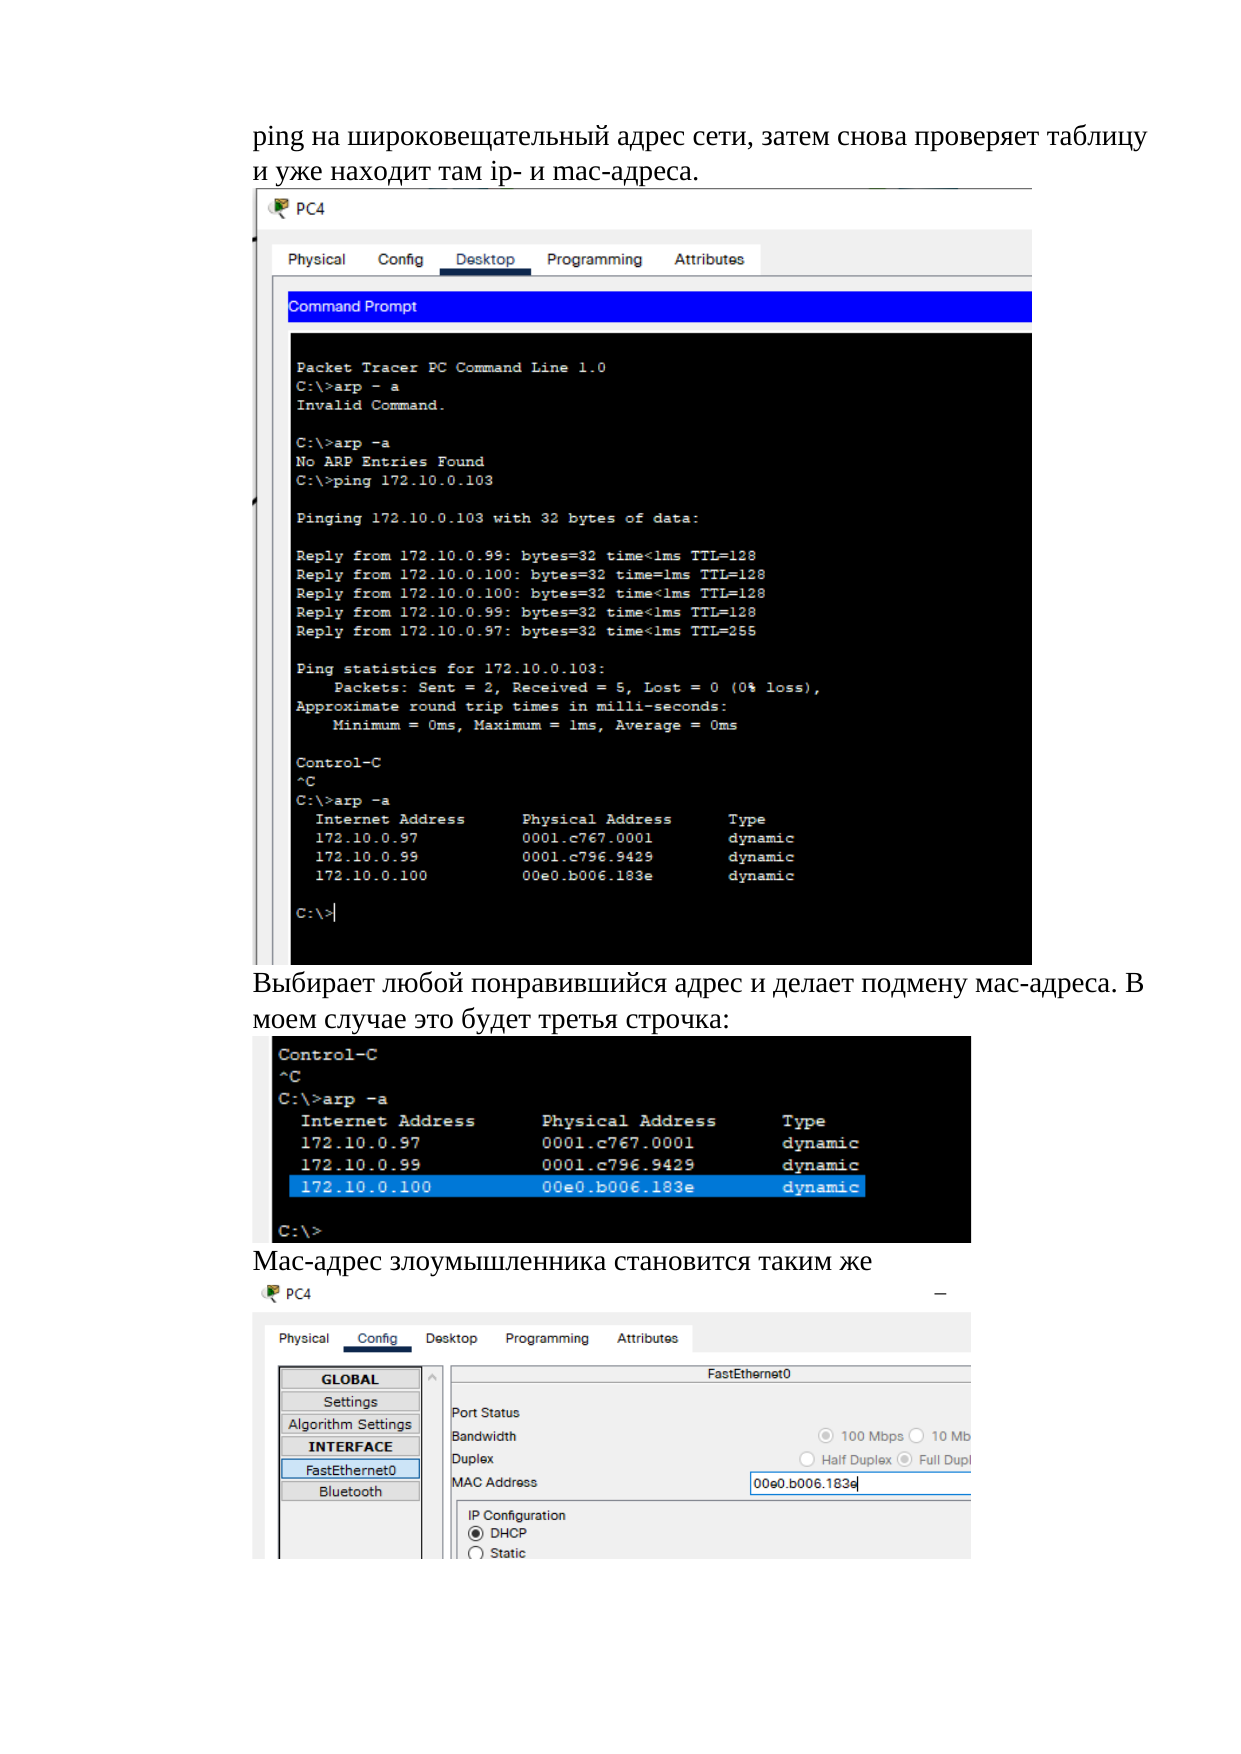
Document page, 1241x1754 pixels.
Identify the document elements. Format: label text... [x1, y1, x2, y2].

picture [252, 188, 1032, 965]
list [252, 118, 1152, 187]
picture [252, 1036, 972, 1243]
picture [252, 1278, 971, 1559]
list Выбирает любой понравившийся адрес и делает подмену мас-адреса. В моем случае это будет третья строчка: [252, 966, 1152, 1034]
list Мас-адрес злоумышленника становится таким же [252, 1243, 1152, 1277]
